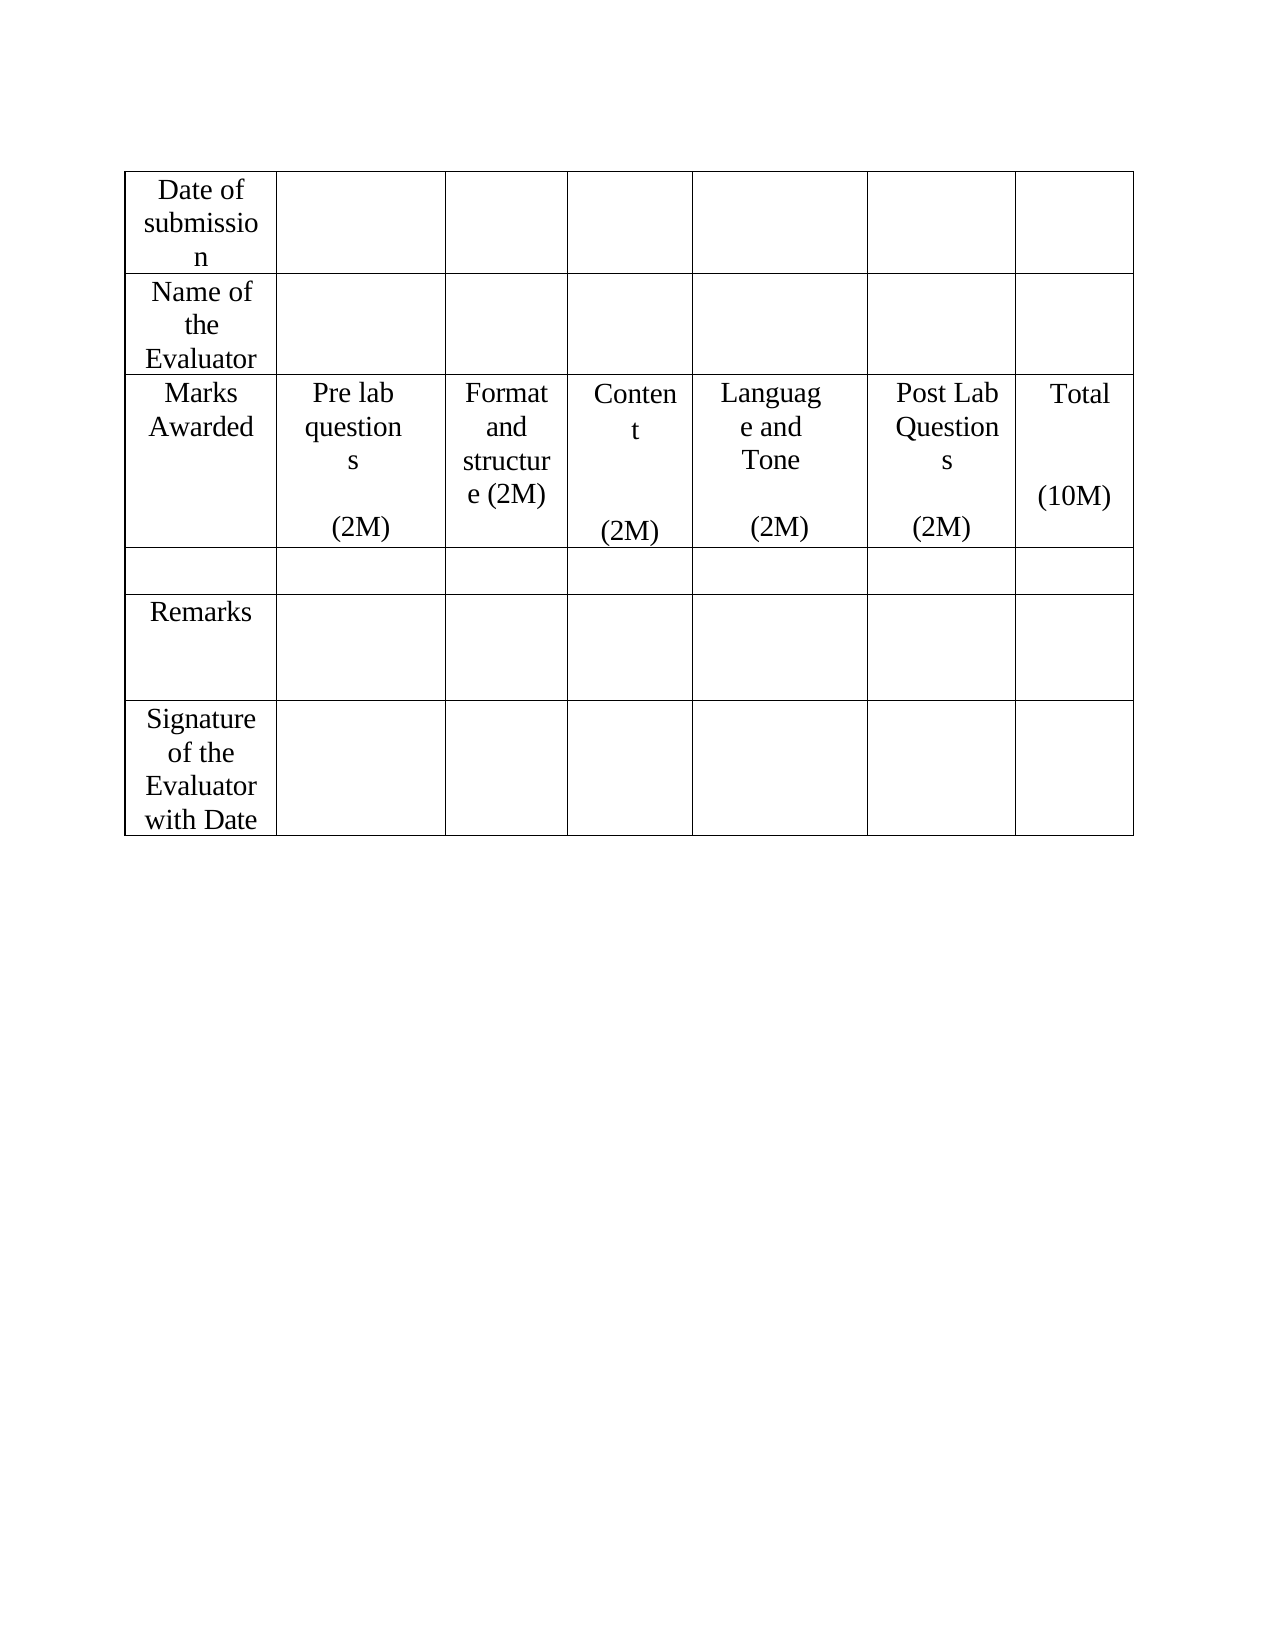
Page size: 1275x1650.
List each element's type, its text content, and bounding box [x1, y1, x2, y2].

table_cell [277, 548, 445, 593]
table_cell [1016, 595, 1133, 700]
table_cell [277, 274, 445, 374]
table_header [568, 172, 692, 273]
table_cell [1016, 548, 1133, 593]
table_cell [868, 701, 1015, 835]
table_header [446, 172, 567, 273]
table_cell [693, 701, 867, 835]
table_cell Format and structure (2M) [446, 375, 567, 547]
table_cell Post Lab Questions (2M) [868, 375, 1015, 547]
table_header [1016, 172, 1133, 273]
table_header Date of submission [126, 172, 276, 273]
table_cell Pre lab questions (2M) [277, 375, 445, 547]
table_cell [126, 548, 276, 593]
table_header [277, 172, 445, 273]
table_cell [446, 595, 567, 700]
table_header [868, 172, 1015, 273]
table_cell Signature of the Evaluator with Date [126, 701, 276, 835]
table_cell Total (10M) [1016, 375, 1133, 547]
table_cell [693, 548, 867, 593]
table_cell [277, 701, 445, 835]
table_cell [1016, 274, 1133, 374]
table_cell [568, 274, 692, 374]
table_cell [446, 548, 567, 593]
table_cell [446, 274, 567, 374]
table_cell [568, 595, 692, 700]
table_header [693, 172, 867, 273]
table_cell Content (2M) [568, 375, 692, 547]
table_cell [446, 701, 567, 835]
table_cell Language and Tone (2M) [693, 375, 867, 547]
table_cell [868, 548, 1015, 593]
table_cell [1016, 701, 1133, 835]
table_cell [568, 701, 692, 835]
table_cell Remarks [126, 595, 276, 700]
table_cell [868, 274, 1015, 374]
table_cell [568, 548, 692, 593]
table_cell [277, 595, 445, 700]
table_cell Name of the Evaluator [126, 274, 276, 374]
table_cell [868, 595, 1015, 700]
table_cell [693, 274, 867, 374]
table_cell [693, 595, 867, 700]
table_cell Marks Awarded [126, 375, 276, 547]
